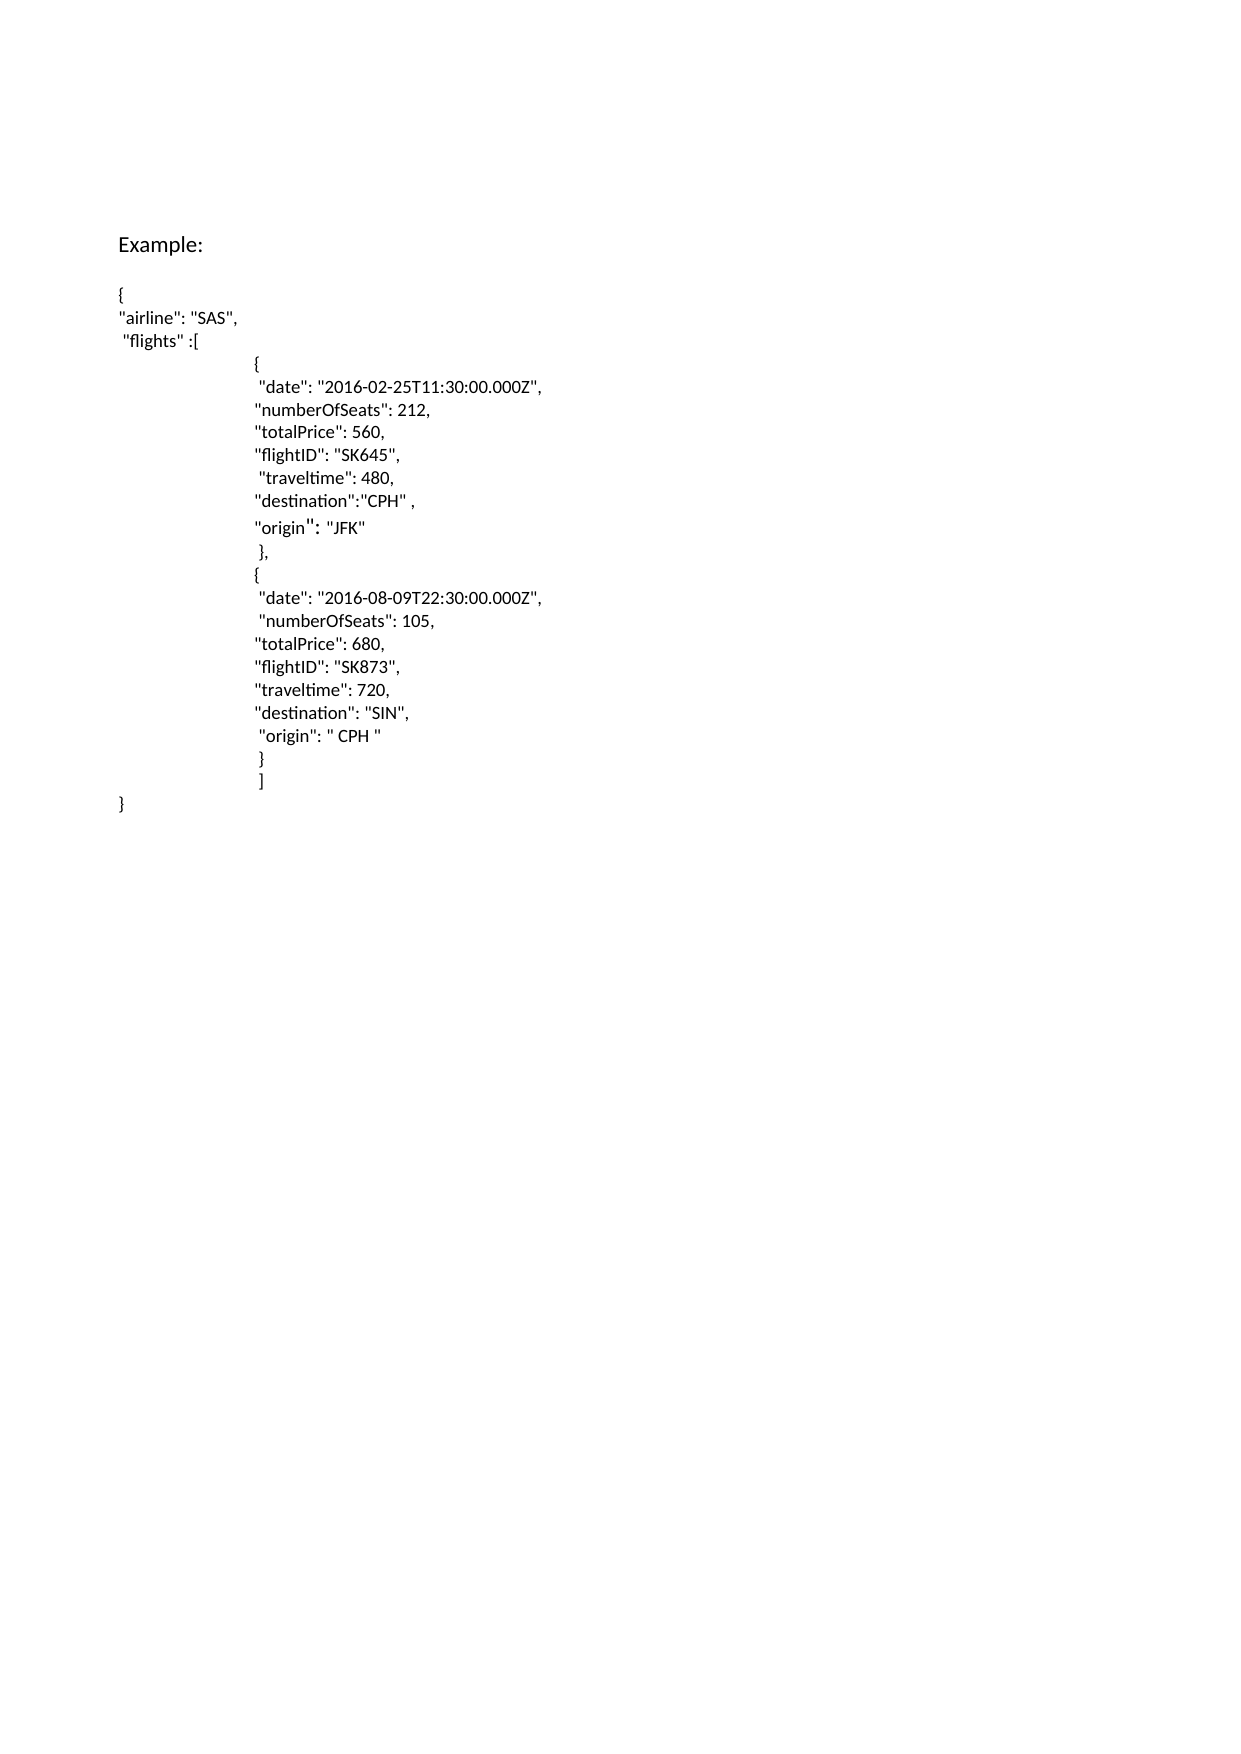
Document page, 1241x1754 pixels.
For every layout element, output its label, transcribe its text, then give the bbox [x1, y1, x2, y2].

text "numberOfSeats": 105, [118, 609, 1122, 632]
text "date": "2016-02-25T11:30:00.000Z", [118, 375, 1122, 398]
text "date": "2016-08-09T22:30:00.000Z", [118, 586, 1122, 609]
text "destination": "SIN", [118, 701, 1122, 724]
text "airline": "SAS", [118, 306, 1122, 329]
text "flightID": "SK645", [118, 444, 1122, 467]
text "flights" :[ [118, 329, 1122, 352]
text { [118, 283, 1122, 306]
text ] [118, 769, 1122, 792]
text { [118, 563, 1122, 586]
text }, [118, 540, 1122, 563]
text "numberOfSeats": 212, [118, 398, 1122, 421]
text Example: [118, 230, 1122, 258]
text "traveltime": 720, [118, 678, 1122, 701]
text "traveltime": 480, [118, 467, 1122, 489]
text "totalPrice": 680, [118, 632, 1122, 655]
text "destination":"CPH" , [118, 489, 1122, 512]
text } [118, 747, 1122, 769]
text } [118, 792, 1122, 815]
text "flightID": "SK873", [118, 655, 1122, 678]
text "origin": "JFK" [118, 512, 1122, 540]
text "origin": " CPH " [118, 724, 1122, 747]
text { [118, 352, 1122, 375]
text "totalPrice": 560, [118, 421, 1122, 444]
